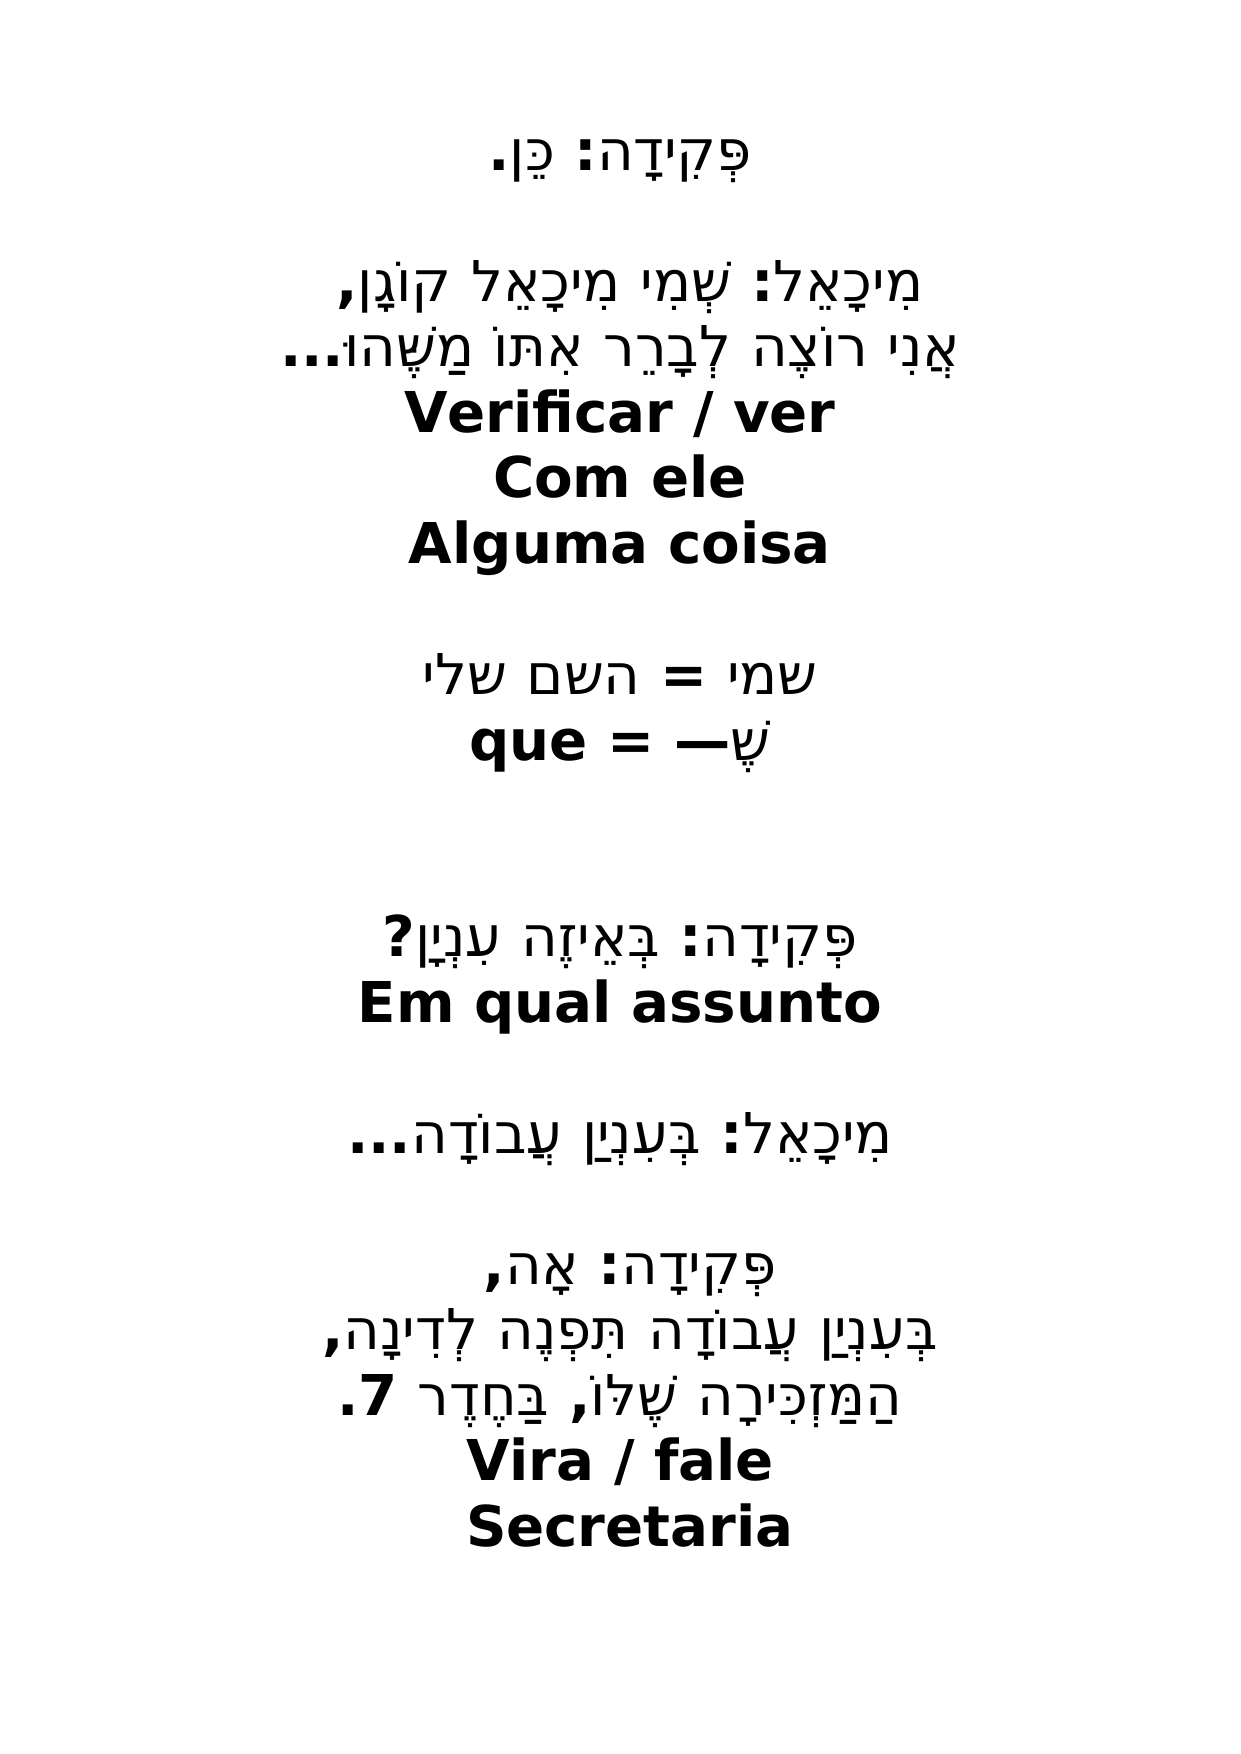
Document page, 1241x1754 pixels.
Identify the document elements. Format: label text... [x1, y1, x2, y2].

text שֶׁ— = que [118, 708, 1122, 773]
text הַמַּזְכִּירָה שֶׁלּוֹ, בַּחֶדֶר 7. [118, 1363, 1122, 1428]
text בְּעִנְיַן עֲבוֹדָה תִּפְנֶה לְדִינָה, [118, 1297, 1122, 1363]
text Com ele [118, 446, 1122, 511]
text Alguma coisa [118, 511, 1122, 577]
text פְּקִידָה: אָה, [118, 1232, 1122, 1297]
text מִיכָאֵל: בְּעִנְיַן עֲבוֹדָה... [118, 1101, 1122, 1166]
text Vira / fale [118, 1428, 1122, 1494]
text Verificar / ver [118, 380, 1122, 446]
text מִיכָאֵל: שְׁמִי מִיכָאֵל קוֹגָן, [118, 249, 1122, 315]
text פְּקִידָה: כֵּן. [118, 118, 1122, 184]
text אֲנִי רוֹצֶה לְבָרֵר אִתּוֹ מַשֶּׁהוּ... [118, 315, 1122, 380]
text פְּקִידָה: בְּאֵיזֶה עִנְיָן? [118, 904, 1122, 970]
text Secretaria [118, 1494, 1122, 1559]
text Em qual assunto [118, 970, 1122, 1035]
text שמי = השם שלי [118, 642, 1122, 708]
